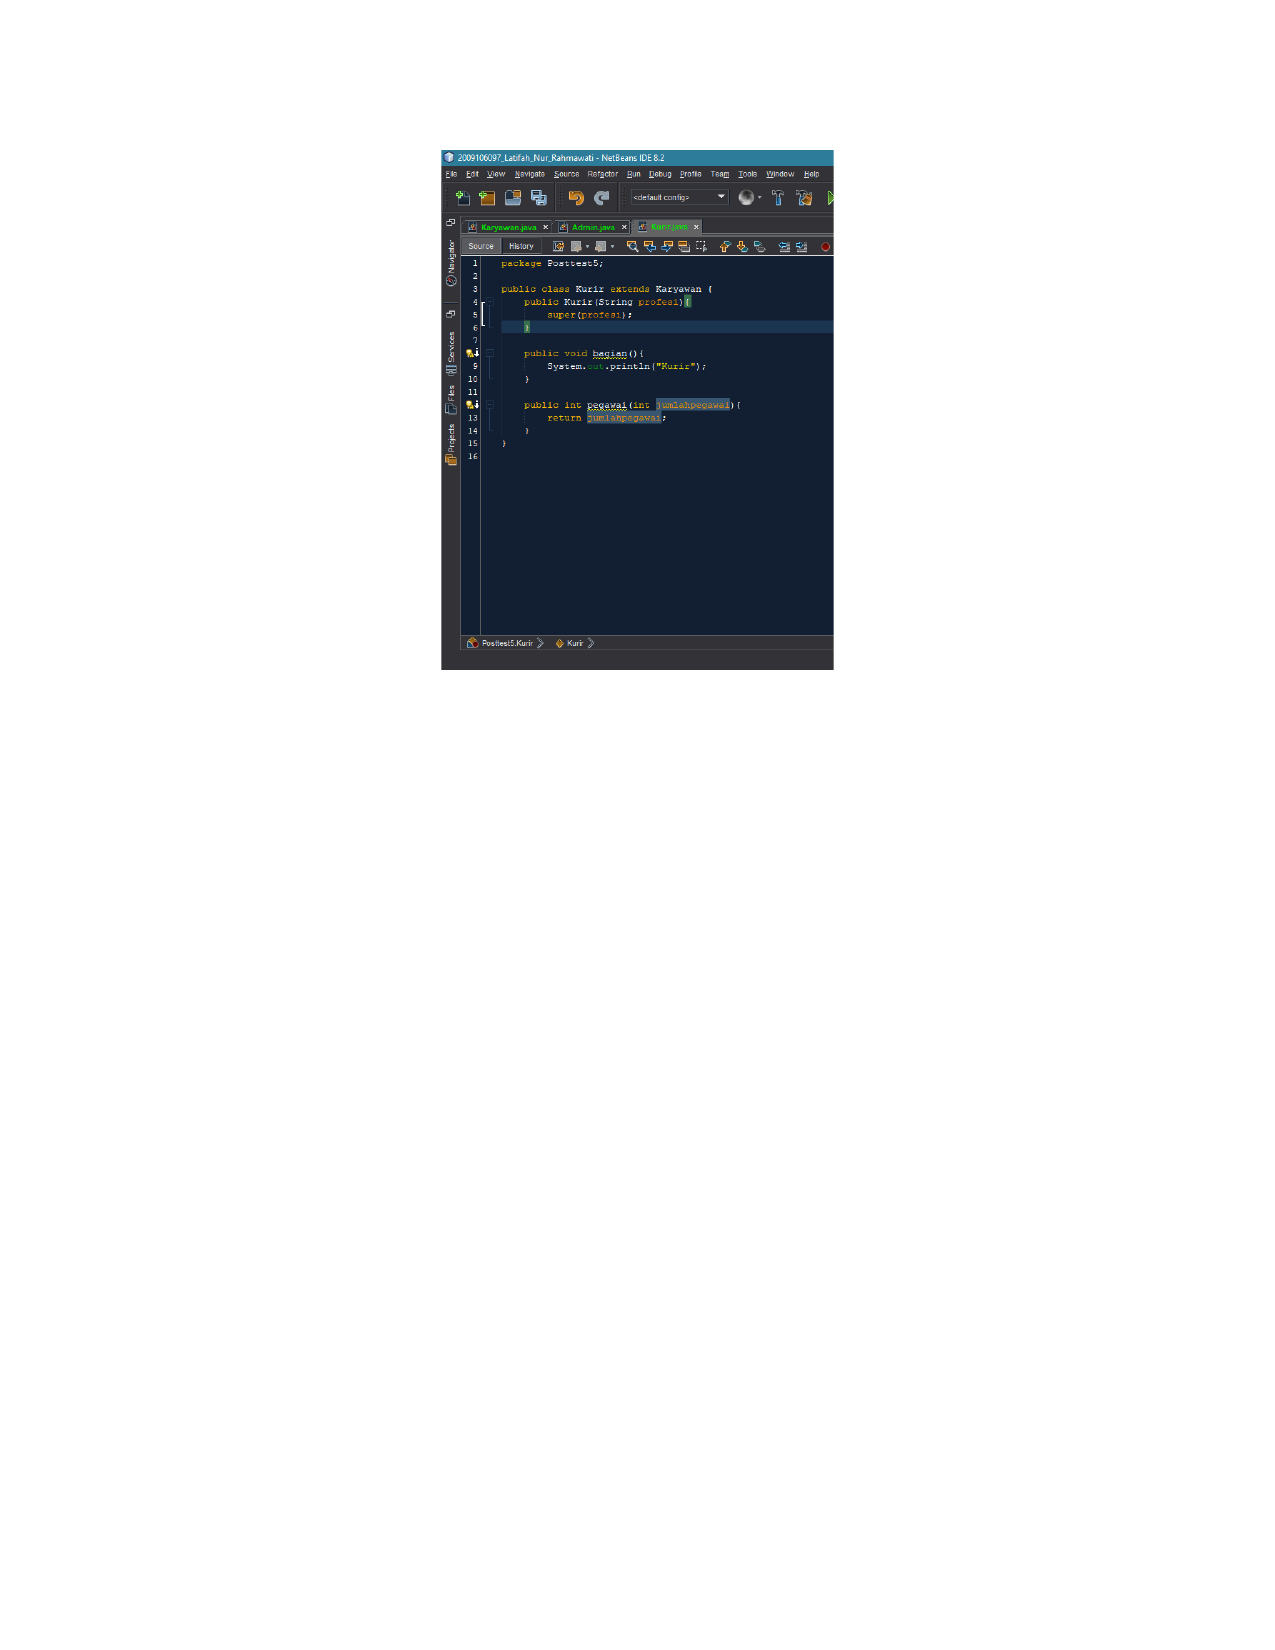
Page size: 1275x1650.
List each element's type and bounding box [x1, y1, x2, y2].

picture [441, 150, 834, 670]
